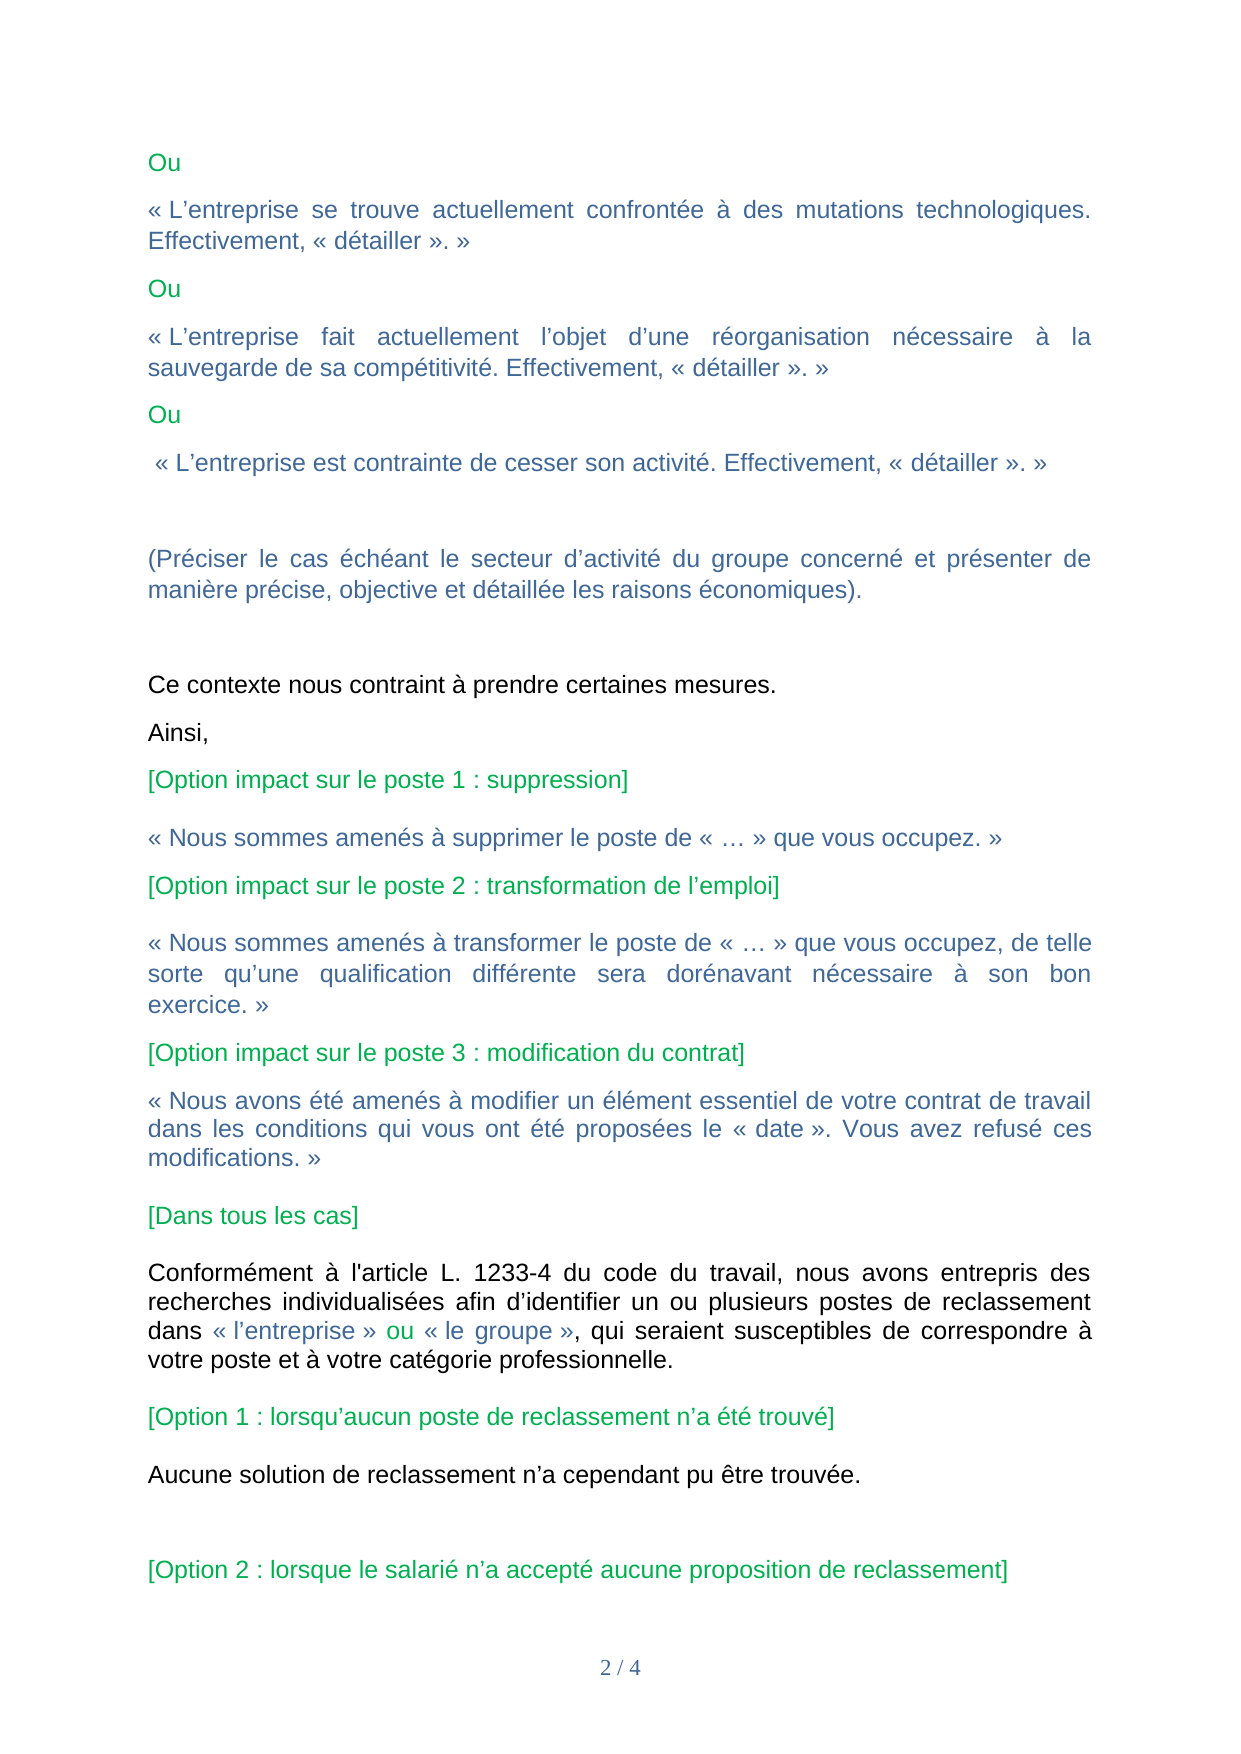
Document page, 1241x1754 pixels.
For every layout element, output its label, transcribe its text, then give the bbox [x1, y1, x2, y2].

text Ce contexte nous contraint à prendre certaines mesures. [148, 670, 1093, 699]
text « Nous sommes amenés à transformer le poste de « … » que vous occupez, de telle sorte qu’une qualification différente sera dorénavant nécessaire à son bon exercice. » [148, 928, 1093, 1019]
text [Option impact sur le poste 1 : suppression] [148, 766, 1093, 794]
text « L’entreprise est contrainte de cesser son activité. Effectivement, « détailler ». » [148, 448, 1093, 477]
text Ou [148, 401, 1093, 429]
text (Préciser le cas échéant le secteur d’activité du groupe concerné et présenter de manière précise, objective et détaillée les raisons économiques). [148, 544, 1093, 603]
text [Option impact sur le poste 2 : transformation de l’emploi] [148, 871, 1093, 899]
text [Option 1 : lorsqu’aucun poste de reclassement n’a été trouvé] [148, 1402, 1093, 1431]
text « Nous avons été amenés à modifier un élément essentiel de votre contrat de travail dans les conditions qui vous ont été proposées le « date ». Vous avez refusé ces modifications. » [148, 1086, 1093, 1172]
text [Option impact sur le poste 3 : modification du contrat] [148, 1038, 1093, 1067]
text « L’entreprise fait actuellement l’objet d’une réorganisation nécessaire à la sauvegarde de sa compétitivité. Effectivement, « détailler ». » [148, 322, 1093, 382]
text Ou [148, 148, 1093, 176]
text [Dans tous les cas] [148, 1201, 1093, 1229]
text « Nous sommes amenés à supprimer le poste de « … » que vous occupez. » [148, 823, 1093, 852]
text Ou [148, 274, 1093, 303]
text Ainsi, [148, 718, 1093, 747]
text Aucune solution de reclassement n’a cependant pu être trouvée. [148, 1459, 1093, 1488]
text « L’entreprise se trouve actuellement confrontée à des mutations technologiques. Effectivement, « détailler ». » [148, 195, 1093, 255]
text Conformément à l'article L. 1233-4 du code du travail, nous avons entrepris des recherches individualisées afin d’identifier un ou plusieurs postes de reclassement dans « l’entreprise » ou « le groupe », qui seraient susceptibles de correspondre à votre poste et à votre catégorie professionnelle. [148, 1258, 1093, 1373]
text [Option 2 : lorsque le salarié n’a accepté aucune proposition de reclassement] [148, 1555, 1093, 1584]
